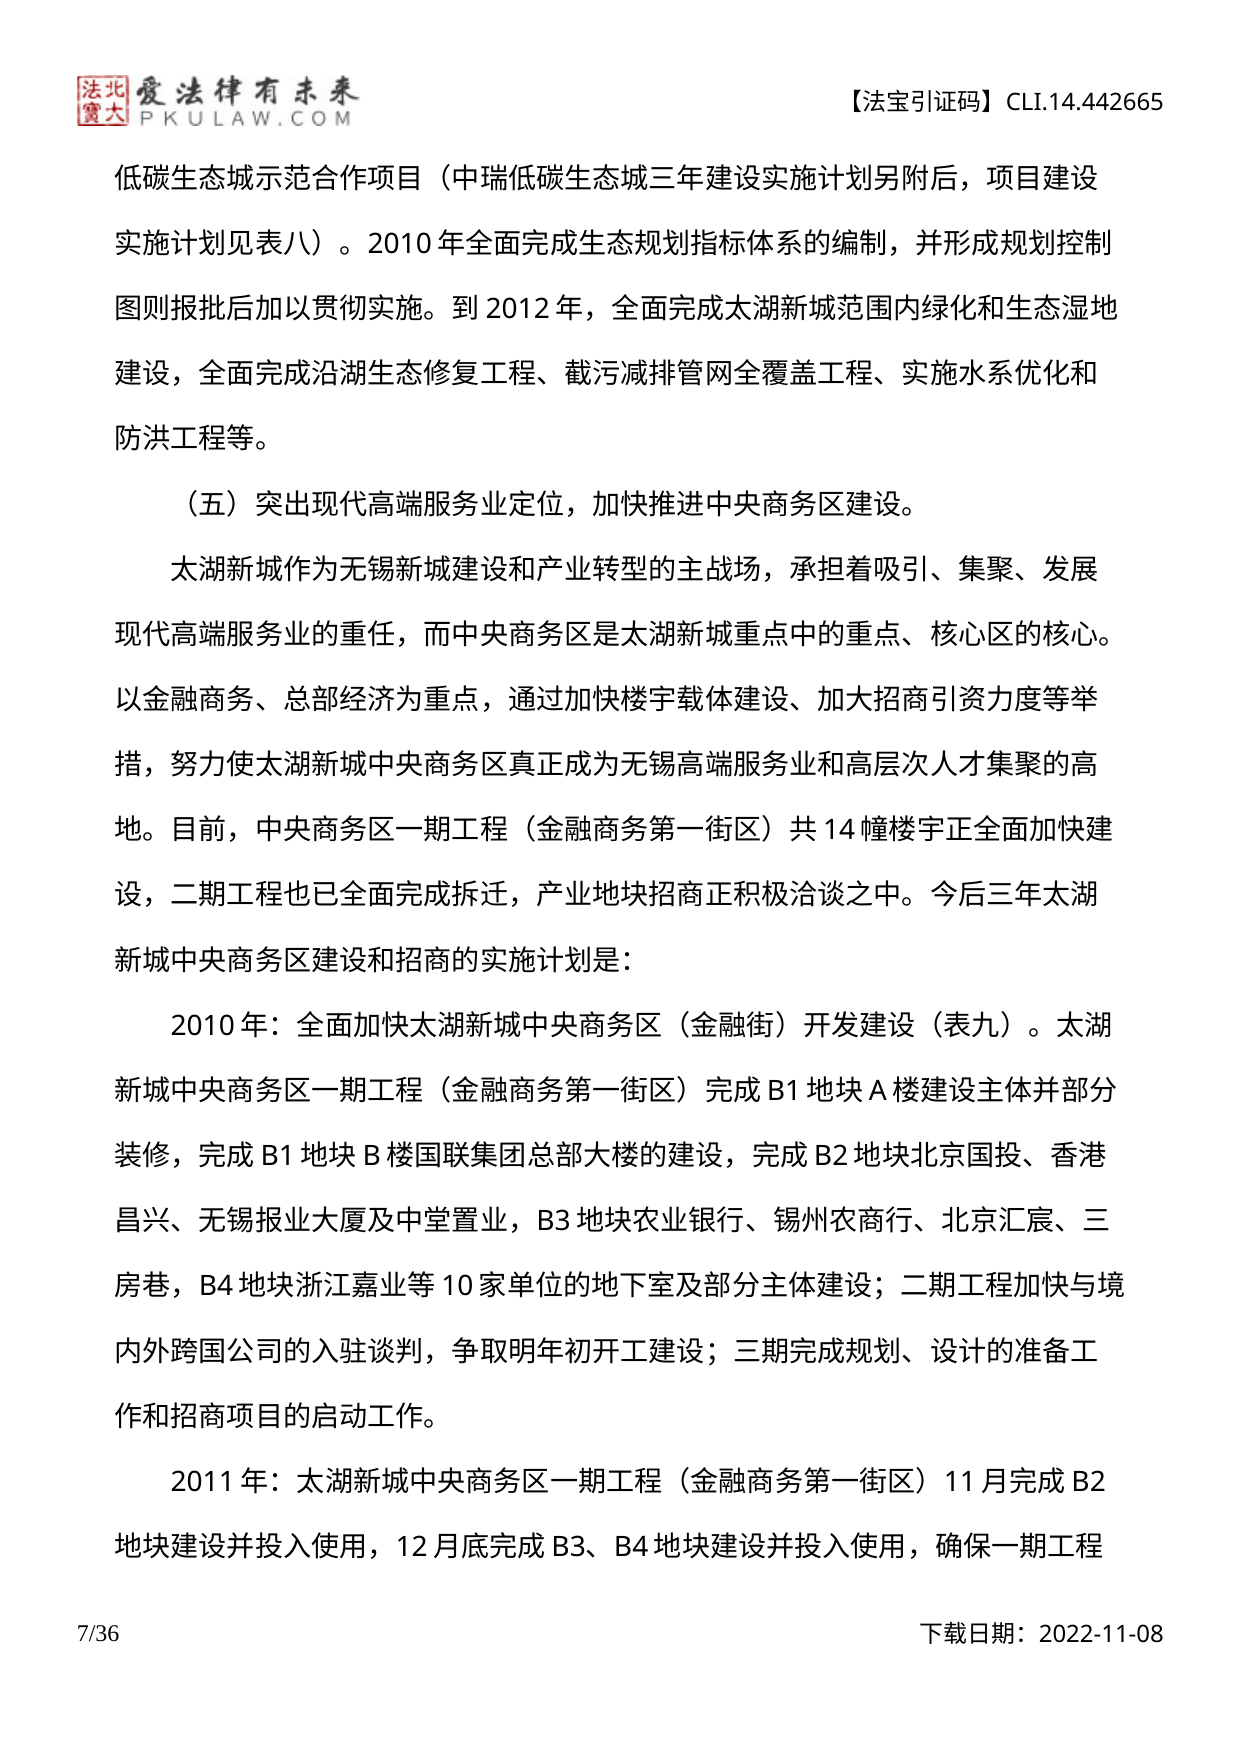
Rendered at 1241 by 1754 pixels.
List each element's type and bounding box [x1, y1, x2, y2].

picture [76, 75, 361, 126]
text [114, 156, 1126, 1565]
